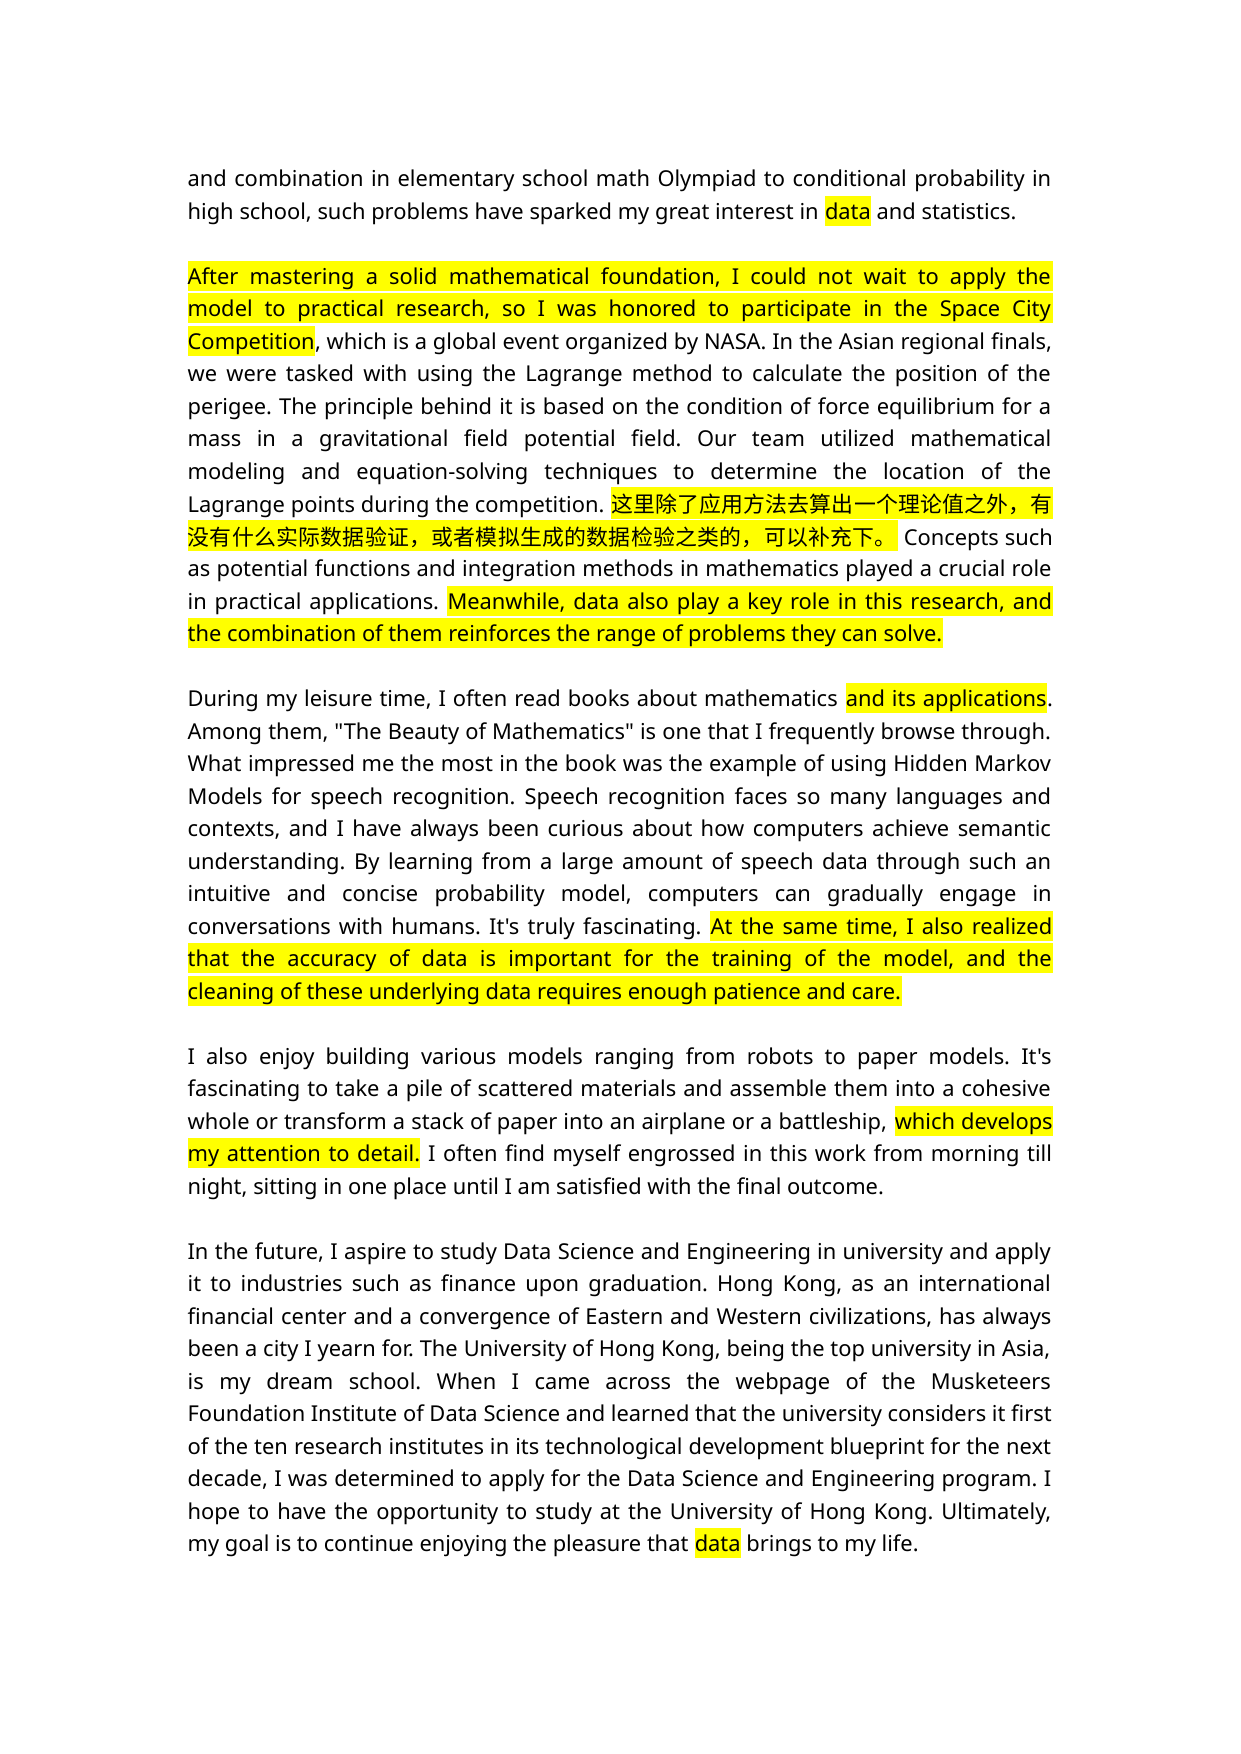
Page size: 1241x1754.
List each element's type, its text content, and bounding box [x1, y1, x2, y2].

text In the future, I aspire to study Data Science and Engineering in university and apply it to industries such as finance upon graduation. Hong Kong, as an international financial center and a convergence of Eastern and Western civilizations, has always been a city I yearn for. The University of Hong Kong, being the top university in Asia, is my dream school. When I came across the webpage of the Musketeers Foundation Institute of Data Science and learned that the university considers it first of the ten research institutes in its technological development blueprint for the next decade, I was determined to apply for the Data Science and Engineering program. I hope to have the opportunity to study at the University of Hong Kong. Ultimately, my goal is to continue enjoying the pleasure that data brings to my life. [187, 1234, 1053, 1559]
text I also enjoy building various models ranging from robots to paper models. It's fascinating to take a pile of scattered materials and assemble them into a cohesive whole or transform a stack of paper into an airplane or a battleship, which develops my attention to detail. I often find myself engrossed in this work from morning till night, sitting in one place until I am satisfied with the final outcome. [187, 1039, 1053, 1202]
text After mastering a solid mathematical foundation, I could not wait to apply the model to practical research, so I was honored to participate in the Space City Competition, which is a global event organized by NASA. In the Asian regional finals, we were tasked with using the Lagrange method to calculate the position of the perigee. The principle behind it is based on the condition of force equilibrium for a mass in a gravitational field potential field. Our team utilized mathematical modeling and equation-solving techniques to determine the location of the Lagrange points during the competition. 这里除了应用方法去算出一个理论值之外，有没有什么实际数据验证，或者模拟生成的数据检验之类的，可以补充下。 Concepts such as potential functions and integration methods in mathematics played a crucial role in practical applications. Meanwhile, data also play a key role in this research, and the combination of them reinforces the range of problems they can solve. [187, 284, 1053, 649]
text During my leisure time, I often read books about mathematics and its applications. Among them, "The Beauty of Mathematics" is one that I frequently browse through. What impressed me the most in the book was the example of using Hidden Markov Models for speech recognition. Speech recognition faces so many languages and contexts, and I have always been curious about how computers achieve semantic understanding. By learning from a large amount of speech data through such an intuitive and concise probability model, computers can gradually engage in conversations with humans. It's truly fascinating. At the same time, I also realized that the accuracy of data is important for the training of the model, and the cleaning of these underlying data requires enough patience and care. [187, 682, 1053, 955]
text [187, 162, 1053, 227]
